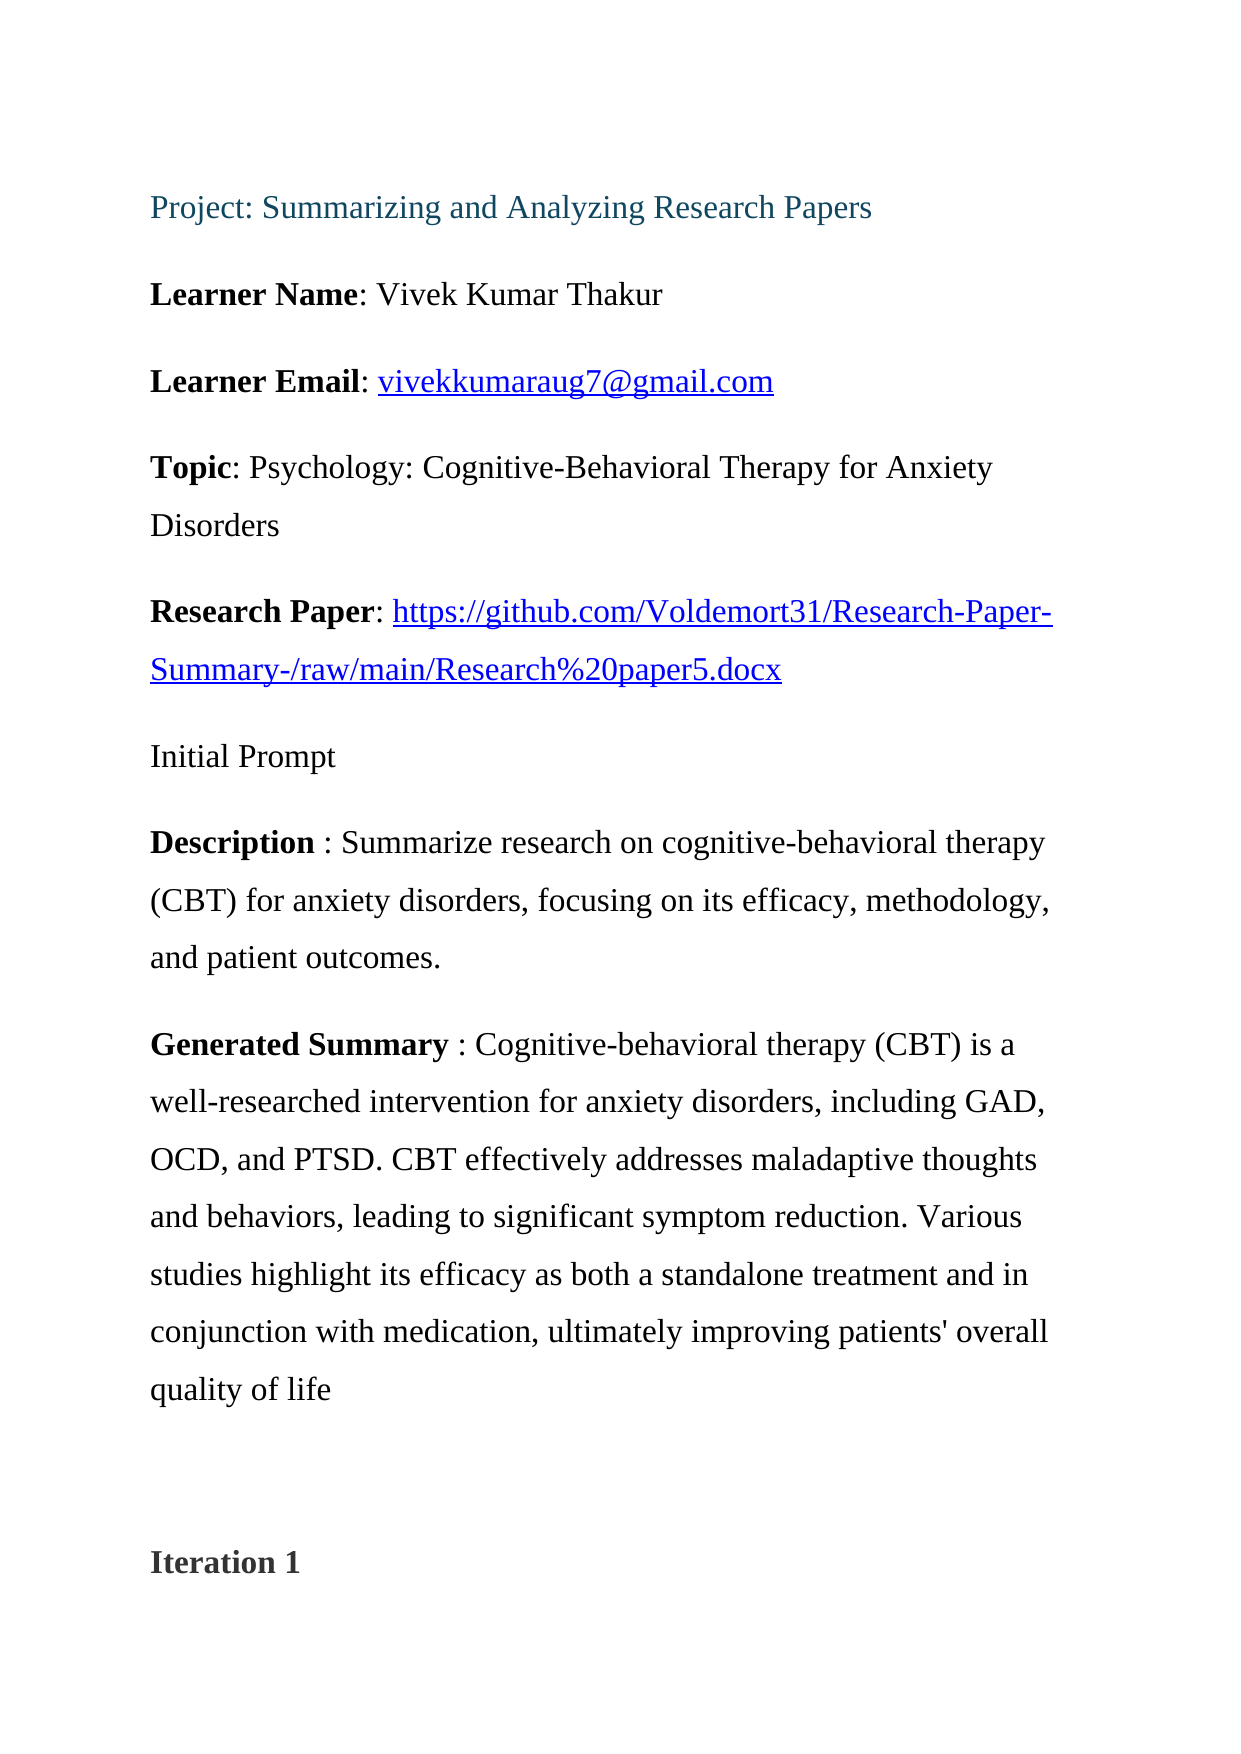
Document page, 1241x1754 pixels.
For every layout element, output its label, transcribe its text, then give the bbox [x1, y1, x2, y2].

subtitle Project: Summarizing and Analyzing Research Papers [150, 187, 1090, 226]
text Initial Prompt [150, 736, 1090, 774]
text Research Paper: https://github.com/Voldemort31/Research-Paper-Summary-/raw/main/Research%20paper5.docx [150, 592, 1090, 687]
text Description : Summarize research on cognitive-behavioral therapy (CBT) for anxiety disorders, focusing on its efficacy, methodology, and patient outcomes. [150, 822, 1090, 976]
text Learner Email: vivekkumaraug7@gmail.com [150, 361, 1090, 399]
text Learner Name: Vivek Kumar Thakur [150, 274, 1090, 312]
text Generated Summary : Cognitive-behavioral therapy (CBT) is a well-researched intervention for anxiety disorders, including GAD, OCD, and PTSD. CBT effectively addresses maladaptive thoughts and behaviors, leading to significant symptom reduction. Various studies highlight its efficacy as both a standalone treatment and in conjunction with medication, ultimately improving patients' overall quality of life [150, 1024, 1090, 1407]
text Topic: Psychology: Cognitive-Behavioral Therapy for Anxiety Disorders [150, 447, 1090, 543]
subtitle Iteration 1 [150, 1542, 1090, 1581]
